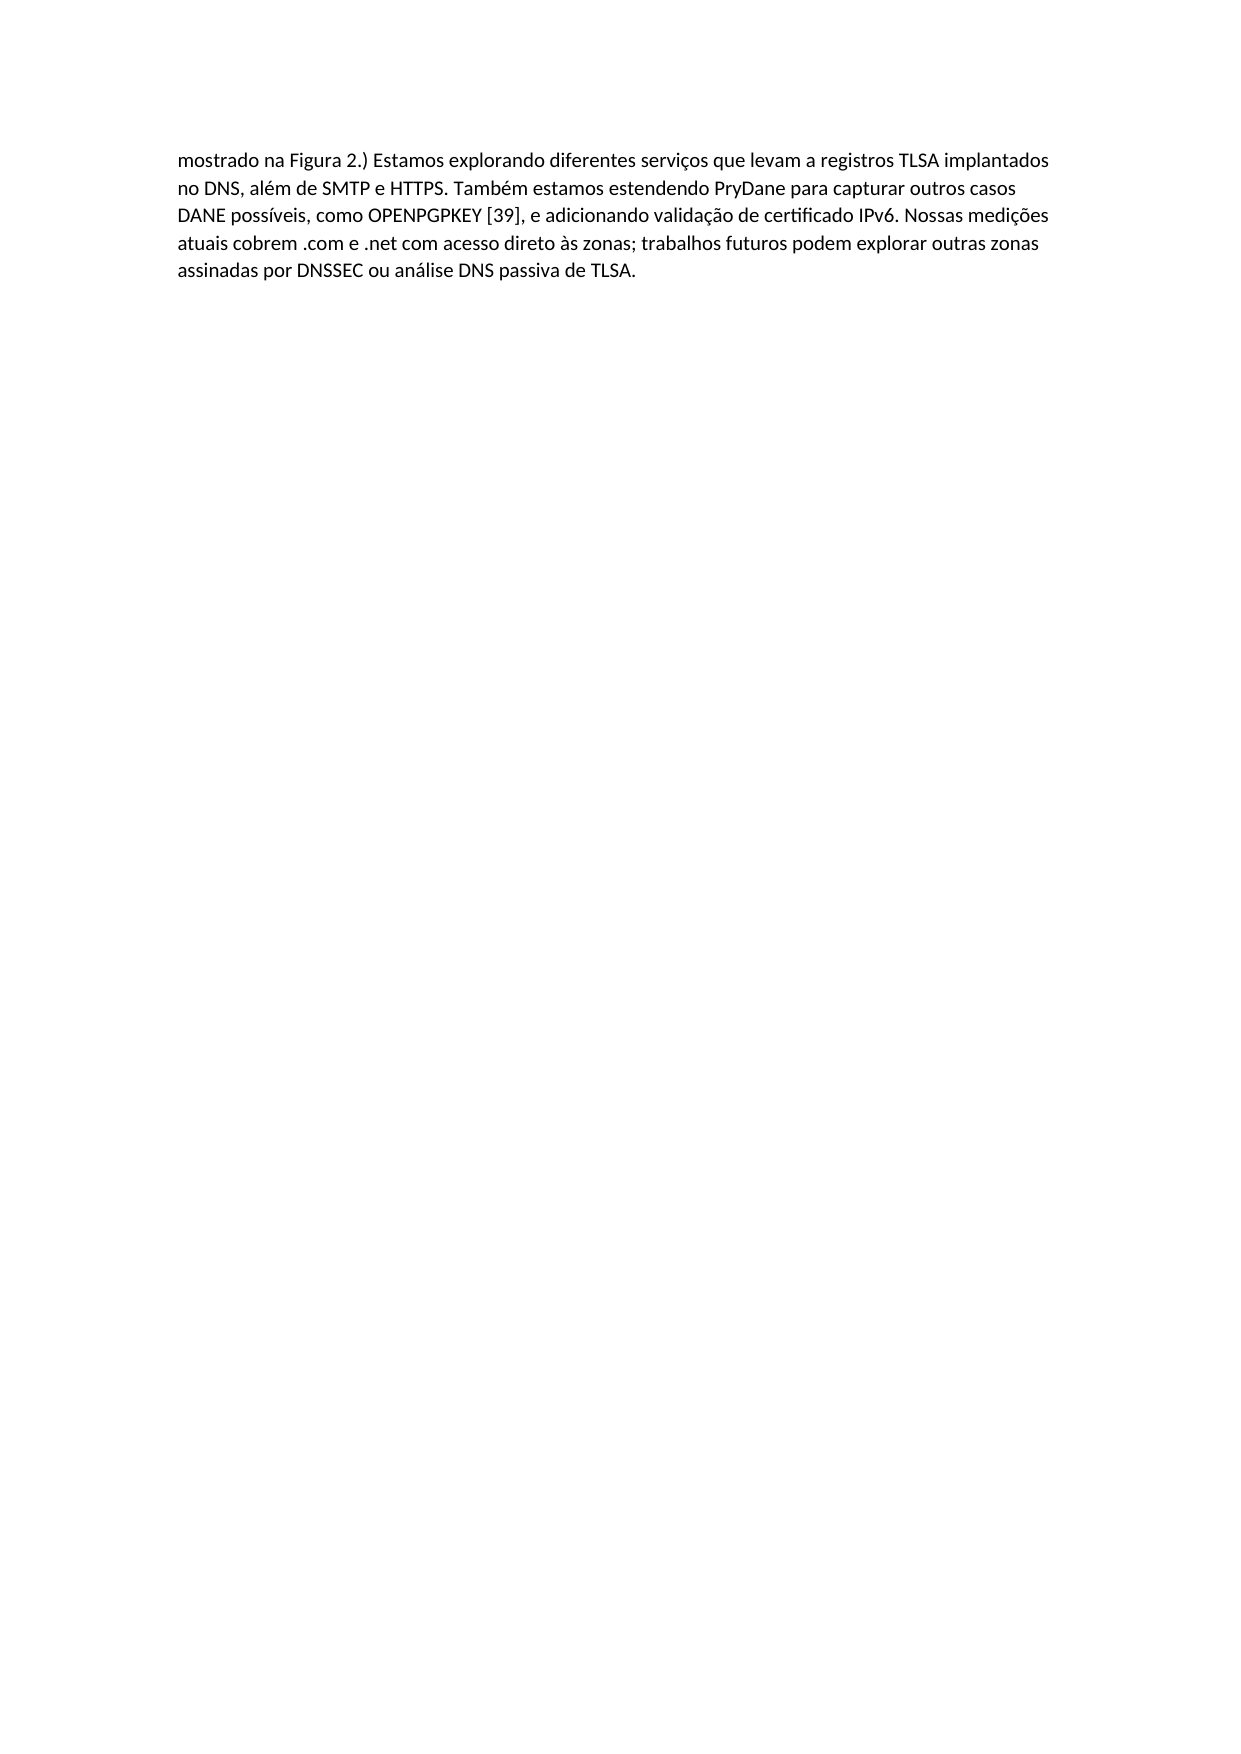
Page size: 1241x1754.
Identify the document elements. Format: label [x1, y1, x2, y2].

text [177, 148, 1063, 283]
